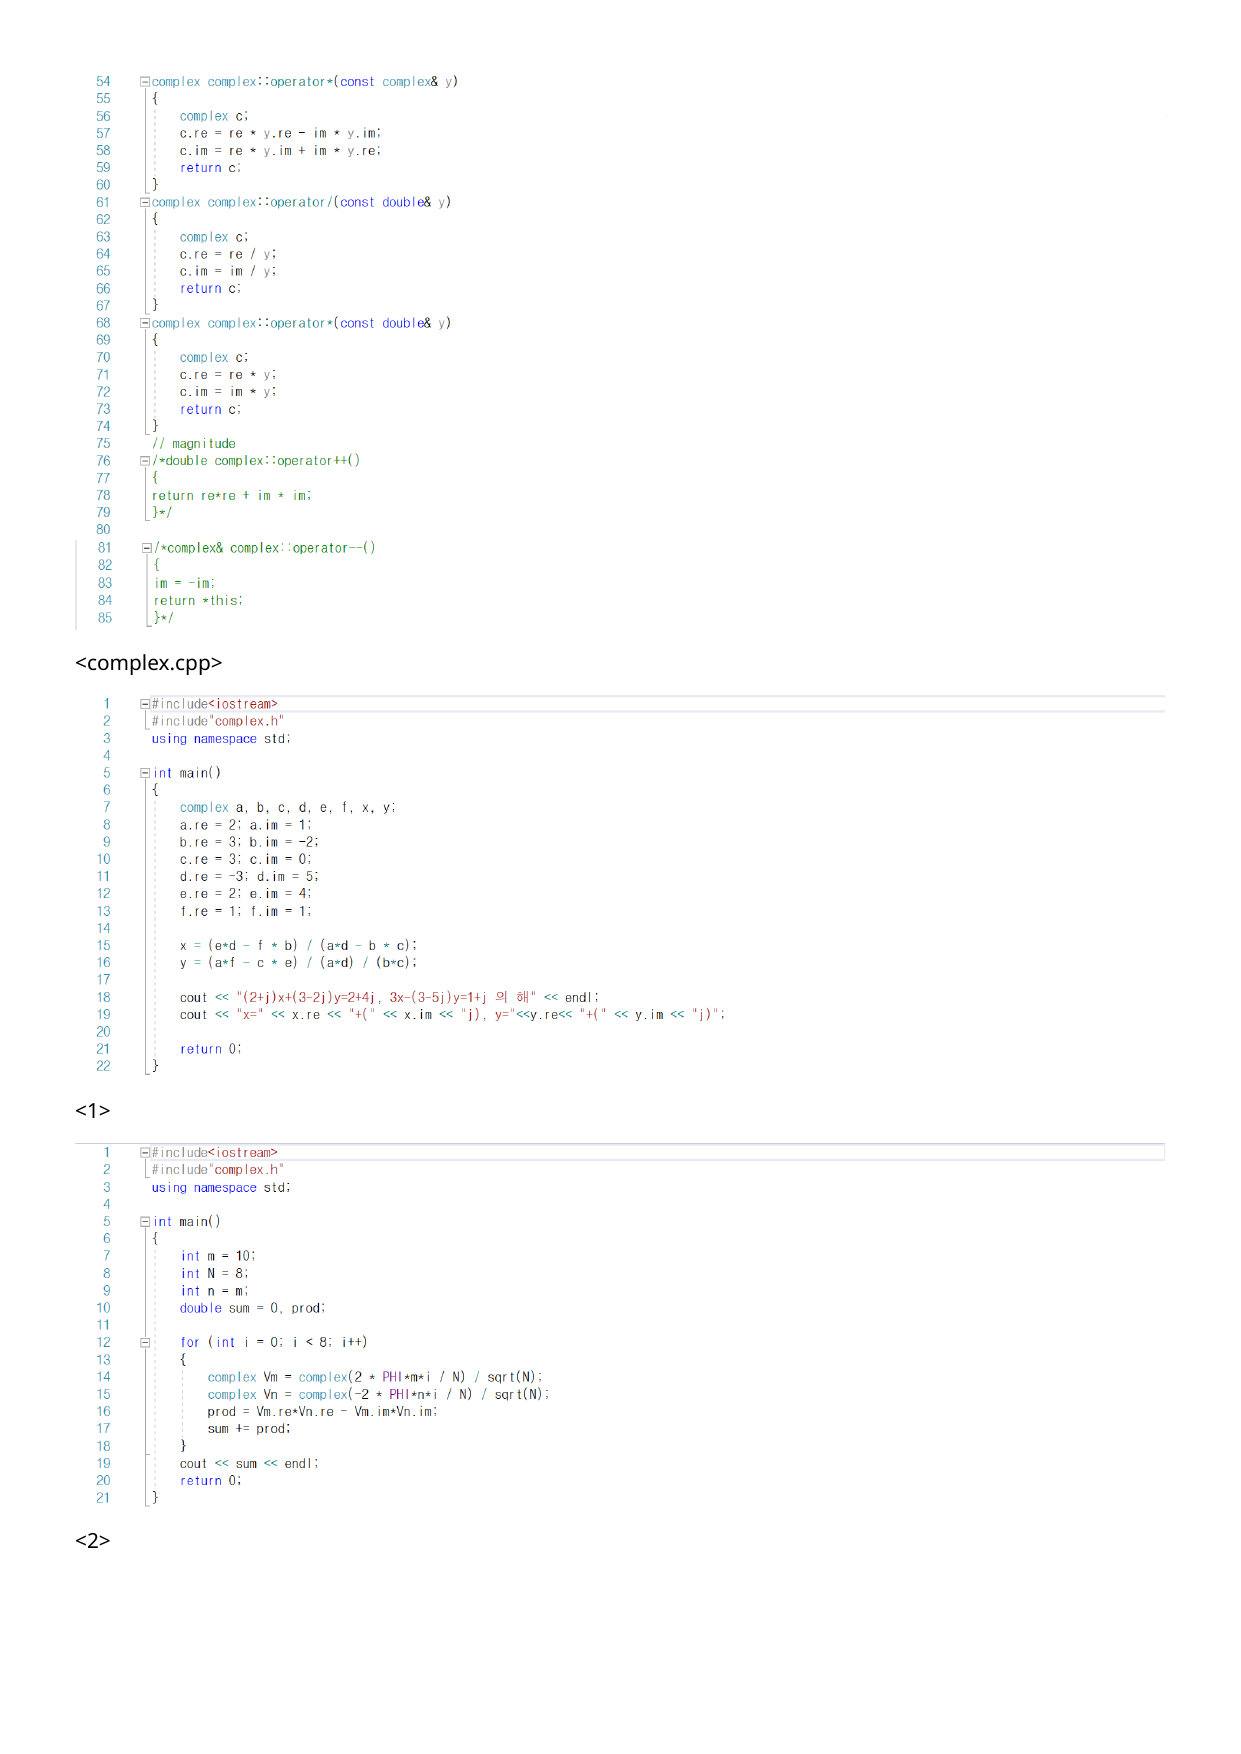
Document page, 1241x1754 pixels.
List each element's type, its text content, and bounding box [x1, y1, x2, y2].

picture [75, 540, 1166, 630]
text <1> [75, 1097, 1165, 1125]
picture [75, 75, 1166, 538]
text <2> [75, 1526, 1165, 1555]
picture [75, 1143, 1166, 1508]
picture [75, 695, 1166, 1078]
text <complex.cpp> [75, 648, 1165, 677]
